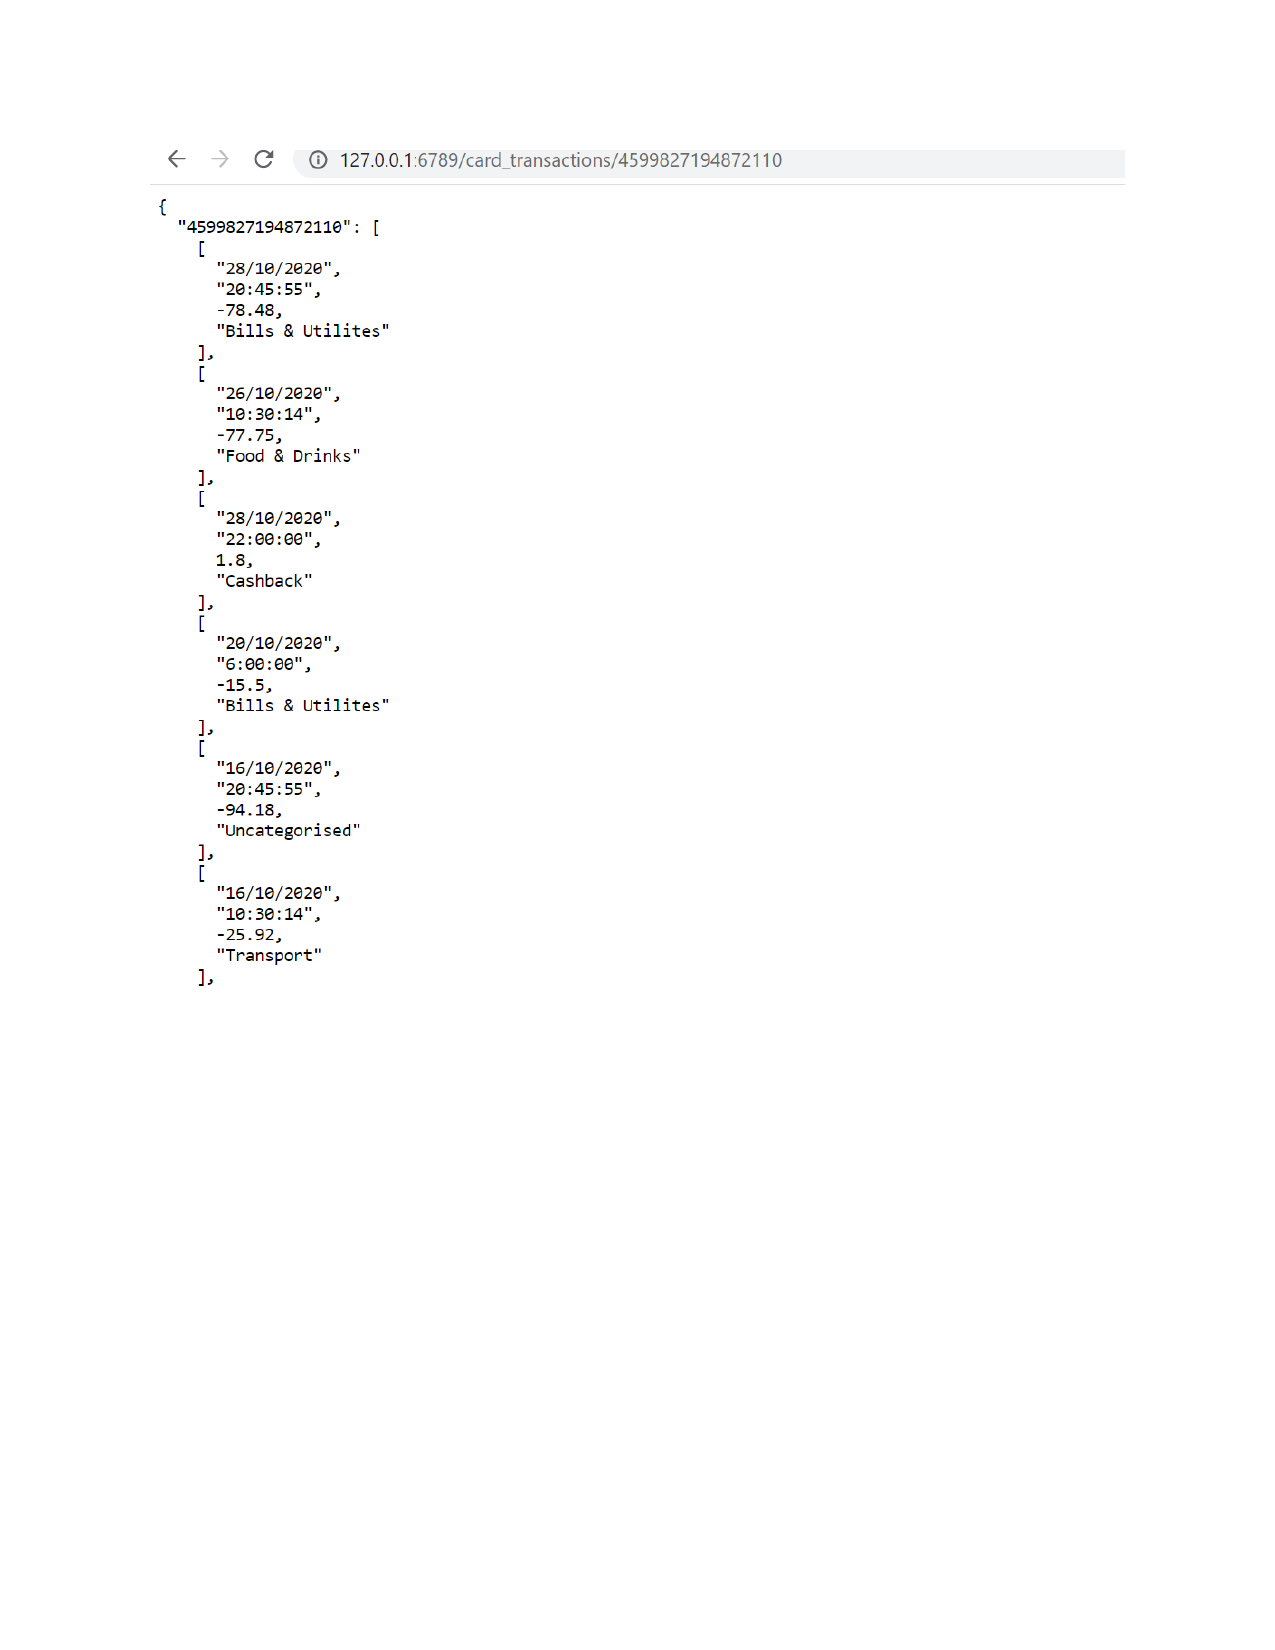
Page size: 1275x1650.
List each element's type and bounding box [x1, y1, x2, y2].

picture [150, 150, 1125, 987]
